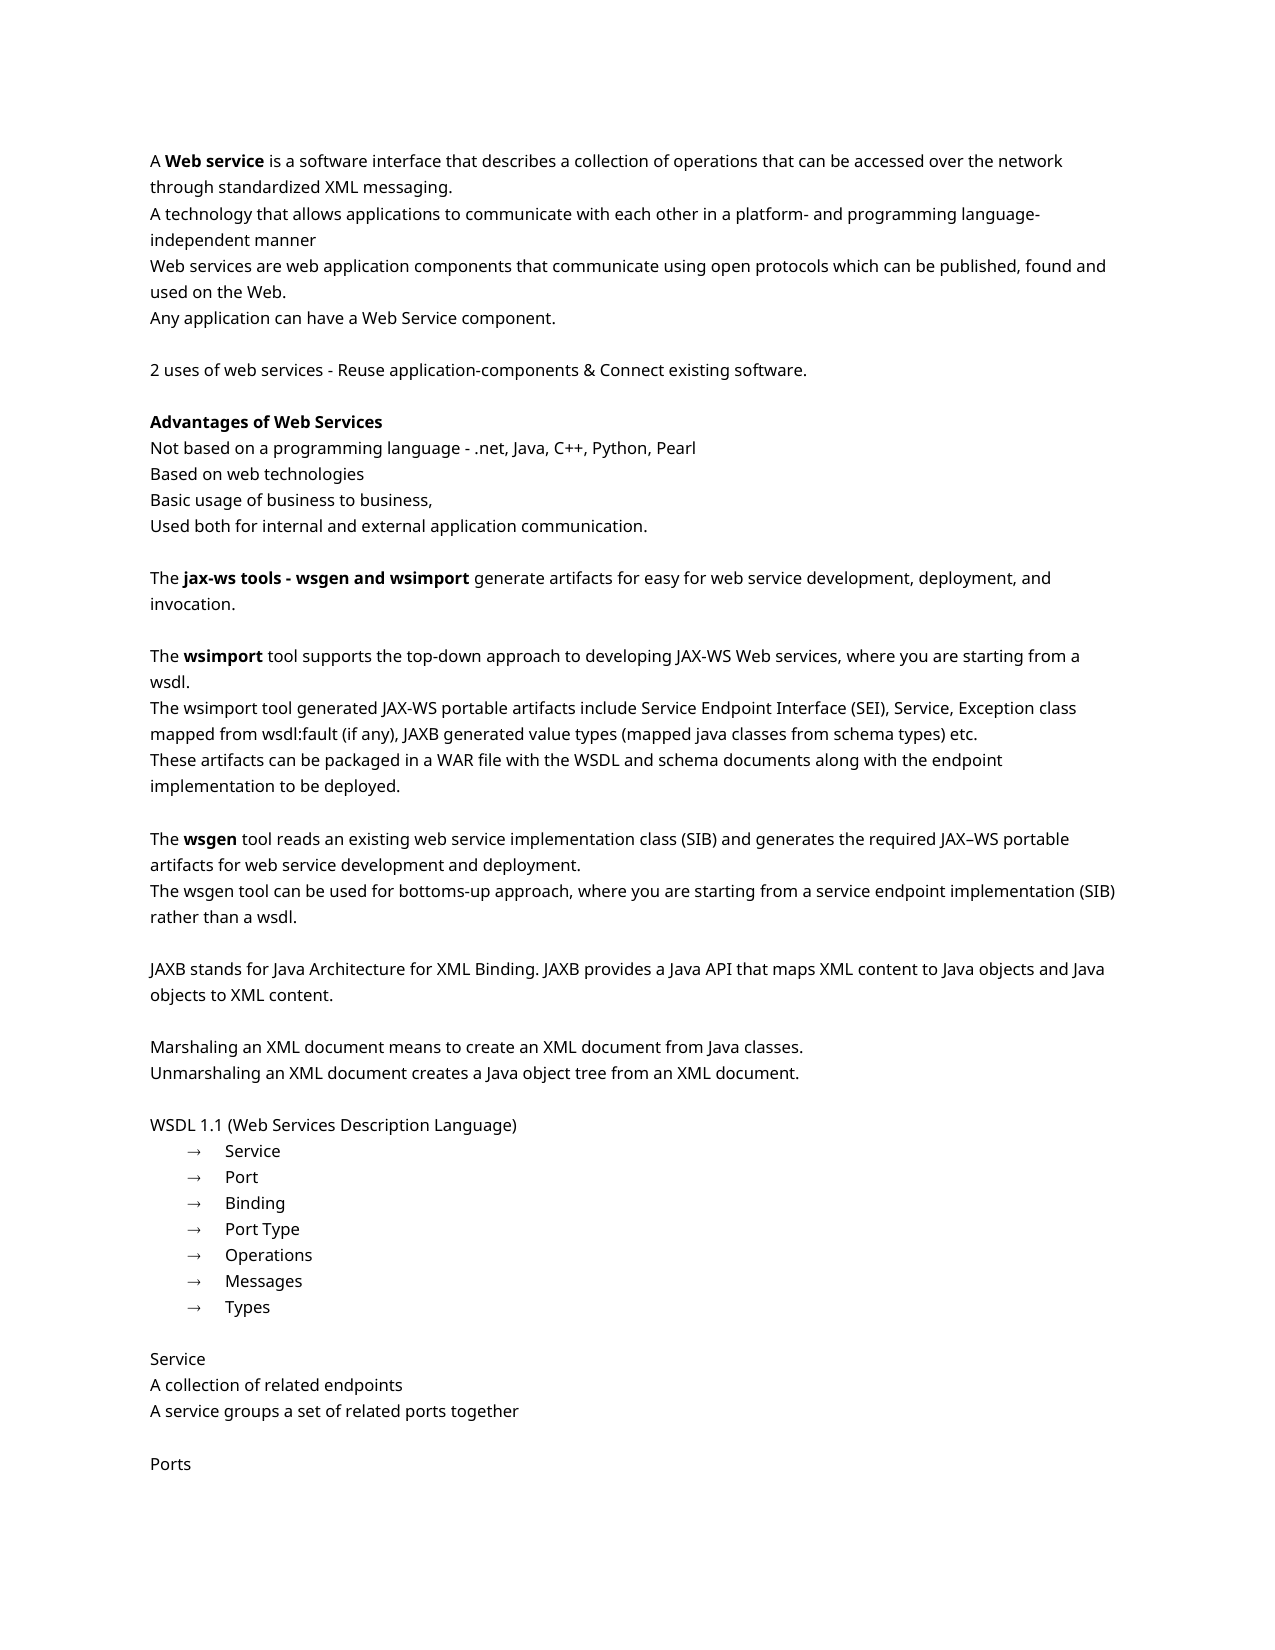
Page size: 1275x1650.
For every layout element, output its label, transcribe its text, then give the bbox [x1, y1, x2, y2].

text Web services are web application components that communicate using open protocols which can be published, found and used on the Web. [150, 254, 1125, 303]
text Based on web technologies [150, 462, 1125, 485]
text 2 uses of web services - Reuse application-components & Connect existing software. [150, 358, 1125, 381]
text A Web service is a software interface that describes a collection of operations that can be accessed over the network through standardized XML messaging. [150, 150, 1125, 199]
text The jax-ws tools - wsgen and wsimport generate artifacts for easy for web service development, deployment, and invocation. [150, 567, 1125, 615]
text JAXB stands for Java Architecture for XML Binding. JAXB provides a Java API that maps XML content to Java objects and Java objects to XML content. [150, 957, 1125, 1006]
list Operations [187, 1244, 1125, 1266]
text A collection of related endpoints [150, 1374, 1125, 1397]
list Messages [187, 1270, 1125, 1292]
list Types [187, 1296, 1125, 1318]
text Unmarshaling an XML document creates a Java object tree from an XML document. [150, 1061, 1125, 1084]
text A service groups a set of related ports together [150, 1400, 1125, 1423]
list Service [187, 1139, 1125, 1162]
text Not based on a programming language - .net, Java, C++, Python, Pearl [150, 436, 1125, 459]
list Binding [187, 1192, 1125, 1214]
text Used both for internal and external application communication. [150, 514, 1125, 537]
text A technology that allows applications to communicate with each other in a platform- and programming language-independent manner [150, 202, 1125, 251]
text WSDL 1.1 (Web Services Description Language) [150, 1113, 1125, 1136]
text Service [150, 1348, 1125, 1371]
text Marshaling an XML document means to create an XML document from Java classes. [150, 1035, 1125, 1058]
text Ports [150, 1452, 1125, 1475]
list Port Type [187, 1218, 1125, 1240]
text The wsimport tool supports the top-down approach to developing JAX-WS Web services, where you are starting from a wsdl. [150, 645, 1125, 693]
text These artifacts can be packaged in a WAR file with the WSDL and schema documents along with the endpoint implementation to be deployed. [150, 749, 1125, 798]
text Advantages of Web Services [150, 410, 1125, 433]
list Port [187, 1166, 1125, 1188]
text Any application can have a Web Service component. [150, 306, 1125, 329]
text The wsimport tool generated JAX-WS portable artifacts include Service Endpoint Interface (SEI), Service, Exception class mapped from wsdl:fault (if any), JAXB generated value types (mapped java classes from schema types) etc. [150, 697, 1125, 746]
text The wsgen tool reads an existing web service implementation class (SIB) and generates the required JAX–WS portable artifacts for web service development and deployment. [150, 827, 1125, 876]
text The wsgen tool can be used for bottoms-up approach, where you are starting from a service endpoint implementation (SIB) rather than a wsdl. [150, 879, 1125, 928]
text Basic usage of business to business, [150, 488, 1125, 511]
